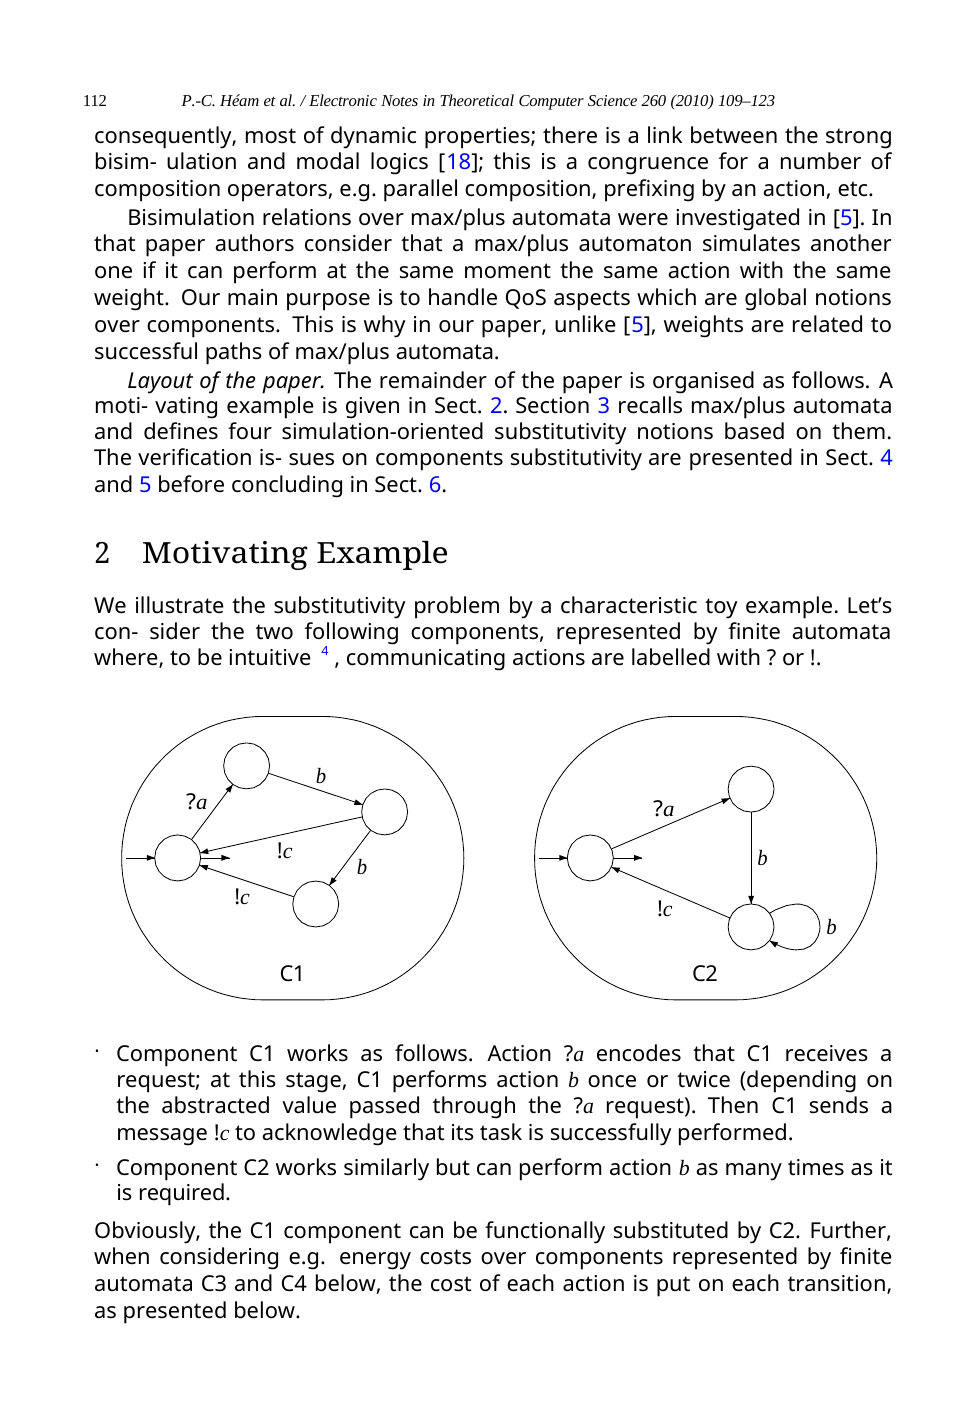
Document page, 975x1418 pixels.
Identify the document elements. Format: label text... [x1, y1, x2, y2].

list Component C1 works as follows. Action ?a encodes that C1 receives a request; at this stage, C1 performs action b once or twice (depending on the abstracted value passed through the ?a request). Then C1 sends a message !c to acknowledge that its task is successfully performed. [95, 1040, 893, 1147]
text We illustrate the substitutivity problem by a characteristic toy example. Let’s con- sider the two following components, represented by finite automata where, to be intuitive 4 , communicating actions are labelled with ? or !. [94, 593, 893, 672]
text consequently, most of dynamic properties; there is a link between the strong bisim- ulation and modal logics [18]; this is a congruence for a number of composition operators, e.g. parallel composition, prefixing by an action, etc. [94, 122, 892, 203]
list Component C2 works similarly but can perform action b as many times as it is required. [95, 1154, 893, 1207]
text Bisimulation relations over max/plus automata were investigated in [5]. In that paper authors consider that a max/plus automaton simulates another one if it can perform at the same moment the same action with the same weight. Our main purpose is to handle QoS aspects which are global notions over components. This is why in our paper, unlike [5], weights are related to successful paths of max/plus automata. [94, 204, 893, 366]
text Obviously, the C1 component can be functionally substituted by C2. Further, when considering e.g. energy costs over components represented by finite automata C3 and C4 below, the cost of each action is put on each transition, as presented below. [94, 1217, 893, 1324]
subtitle Motivating Example [94, 532, 925, 572]
text Layout of the paper. The remainder of the paper is organised as follows. A moti- vating example is given in Sect. 2. Section 3 recalls max/plus automata and defines four simulation-oriented substitutivity notions based on them. The verification is- sues on components substitutivity are presented in Sect. 4 and 5 before concluding in Sect. 6. [94, 367, 893, 498]
